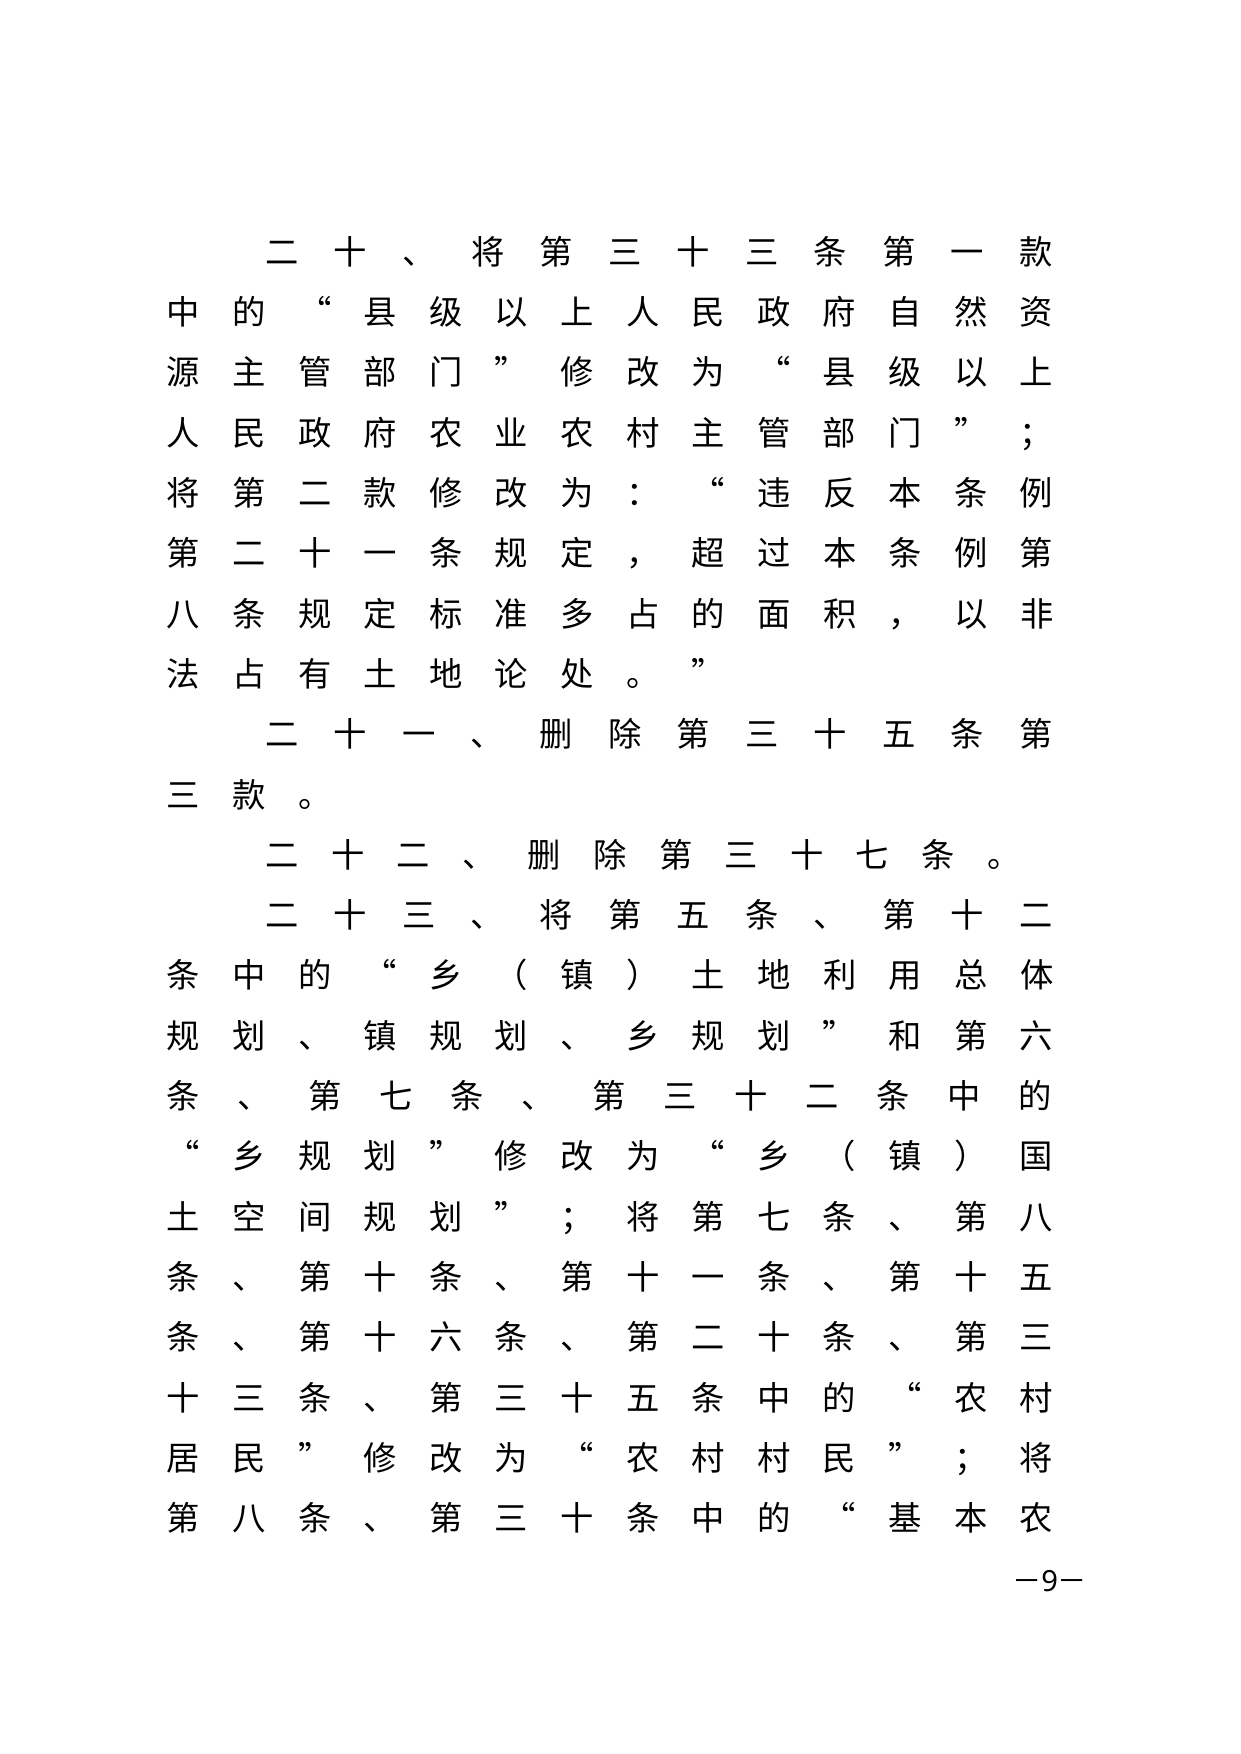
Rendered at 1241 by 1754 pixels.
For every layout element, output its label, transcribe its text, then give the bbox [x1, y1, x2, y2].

list 二十、将第三十三条第一款中的“县级以上人民政府自然资源主管部门”修改为“县级以上人民政府农业农村主管部门”；将第二款修改为：“违反本条例第二十一条规定，超过本条例第八条规定标准多占的面积，以非法占有土地论处。” [167, 219, 1085, 702]
list 二十二、删除第三十七条。 [167, 823, 1085, 883]
list 二十一、删除第三十五条第三款。 [167, 702, 1085, 823]
